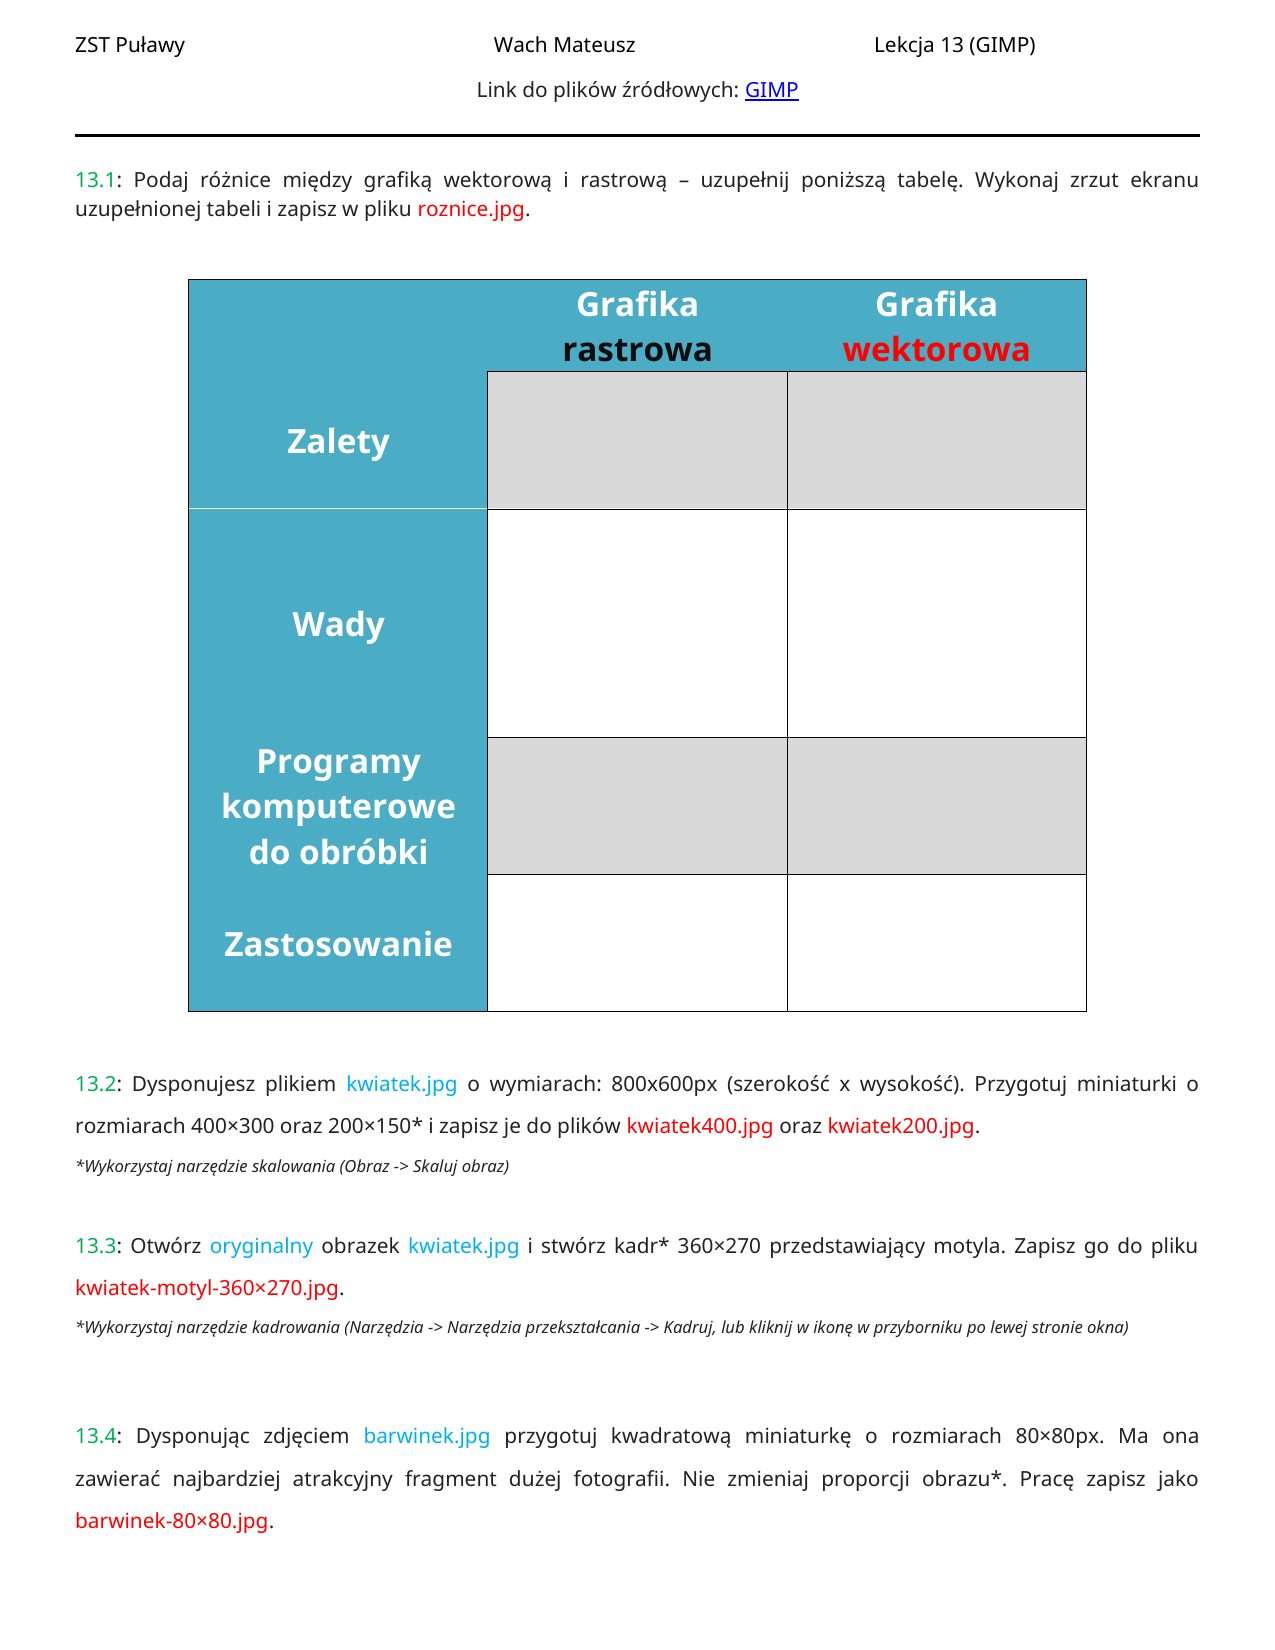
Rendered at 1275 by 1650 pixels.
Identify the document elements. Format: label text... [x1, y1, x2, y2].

table_cell [788, 372, 1086, 508]
table_cell Wady [189, 509, 487, 737]
table_cell [488, 738, 787, 874]
table_header Grafika rastrowa [488, 280, 787, 371]
text Link do plików źródłowych: GIMP [75, 75, 1200, 103]
table_cell [488, 372, 787, 508]
text 13.2: Dysponujesz plikiem kwiatek.jpg o wymiarach: 800x600px (szerokość x wysokość). Przygotuj miniaturki o rozmiarach 400×300 oraz 200×150* i zapisz je do plików kwiatek400.jpg oraz kwiatek200.jpg. [75, 1069, 1200, 1140]
text 13.3: Otwórz oryginalny obrazek kwiatek.jpg i stwórz kadr* 360×270 przedstawiający motyla. Zapisz go do pliku kwiatek-motyl-360×270.jpg. [75, 1231, 1200, 1302]
table_cell [788, 875, 1086, 1011]
table_cell [488, 875, 787, 1011]
table_cell Zalety [189, 371, 487, 508]
table_cell [788, 510, 1086, 737]
text 13.1: Podaj różnice między grafiką wektorową i rastrową – uzupełnij poniższą tabelę. Wykonaj zrzut ekranu uzupełnionej tabeli i zapisz w pliku roznice.jpg. [75, 166, 1200, 222]
table_header [189, 280, 488, 371]
table_header Grafika wektorowa [787, 280, 1086, 371]
table_cell [488, 510, 787, 737]
text *Wykorzystaj narzędzie skalowania (Obraz -> Skaluj obraz) [75, 1154, 1200, 1177]
table_cell [788, 738, 1086, 874]
text *Wykorzystaj narzędzie kadrowania (Narzędzia -> Narzędzia przekształcania -> Kadruj, lub kliknij w ikonę w przyborniku po lewej stronie okna) [75, 1316, 1200, 1339]
table_cell Programy komputerowe do obróbki [189, 737, 487, 874]
table_cell Zastosowanie [189, 874, 487, 1011]
text 13.4: Dysponując zdjęciem barwinek.jpg przygotuj kwadratową miniaturkę o rozmiarach 80×80px. Ma ona zawierać najbardziej atrakcyjny fragment dużej fotografii. Nie zmieniaj proporcji obrazu*. Pracę zapisz jako barwinek-80×80.jpg. [75, 1421, 1200, 1535]
